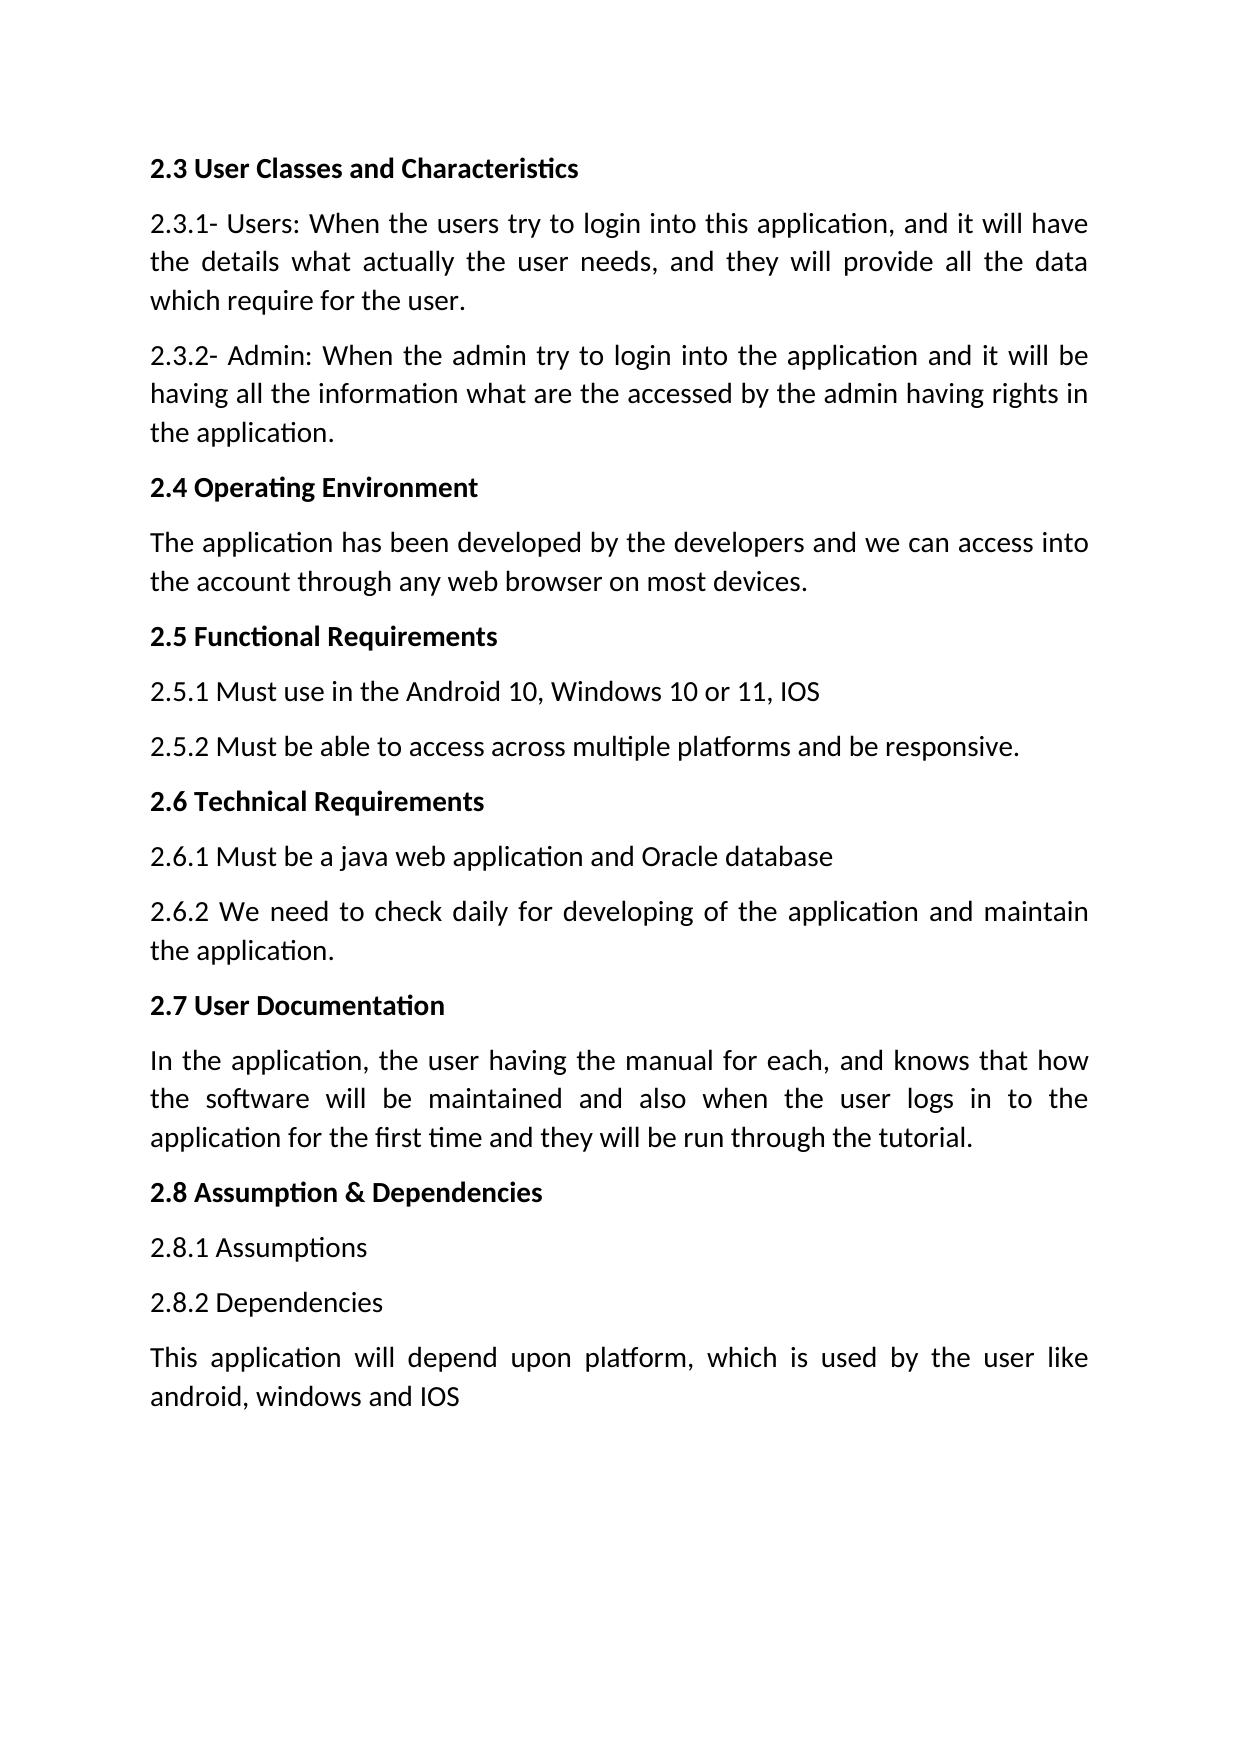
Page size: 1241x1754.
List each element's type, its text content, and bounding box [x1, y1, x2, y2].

text 2.8 Assumption & Dependencies [150, 1174, 1090, 1209]
text This application will depend upon platform, which is used by the user like android, windows and IOS [150, 1339, 1090, 1413]
text 2.5.1 Must use in the Android 10, Windows 10 or 11, IOS [150, 673, 1090, 708]
text 2.6.2 We need to check daily for developing of the application and maintain the application. [150, 893, 1090, 967]
text 2.5 Functional Requirements [150, 618, 1090, 653]
text 2.6.1 Must be a java web application and Oracle database [150, 838, 1090, 874]
text 2.3.2- Admin: When the admin try to login into the application and it will be having all the information what are the accessed by the admin having rights in the application. [150, 337, 1090, 449]
text 2.3.1- Users: When the users try to login into this application, and it will have the details what actually the user needs, and they will provide all the data which require for the user. [150, 205, 1090, 318]
text In the application, the user having the manual for each, and knows that how the software will be maintained and also when the user logs in to the application for the first time and they will be run through the tutorial. [150, 1042, 1090, 1154]
text 2.6 Technical Requirements [150, 783, 1090, 819]
text 2.8.1 Assumptions [150, 1229, 1090, 1264]
text 2.4 Operating Environment [150, 469, 1090, 505]
text 2.3 User Classes and Characteristics [150, 150, 1090, 186]
text 2.5.2 Must be able to access across multiple platforms and be responsive. [150, 728, 1090, 763]
text 2.8.2 Dependencies [150, 1284, 1090, 1320]
text The application has been developed by the developers and we can access into the account through any web browser on most devices. [150, 524, 1090, 598]
text 2.7 User Documentation [150, 987, 1090, 1022]
